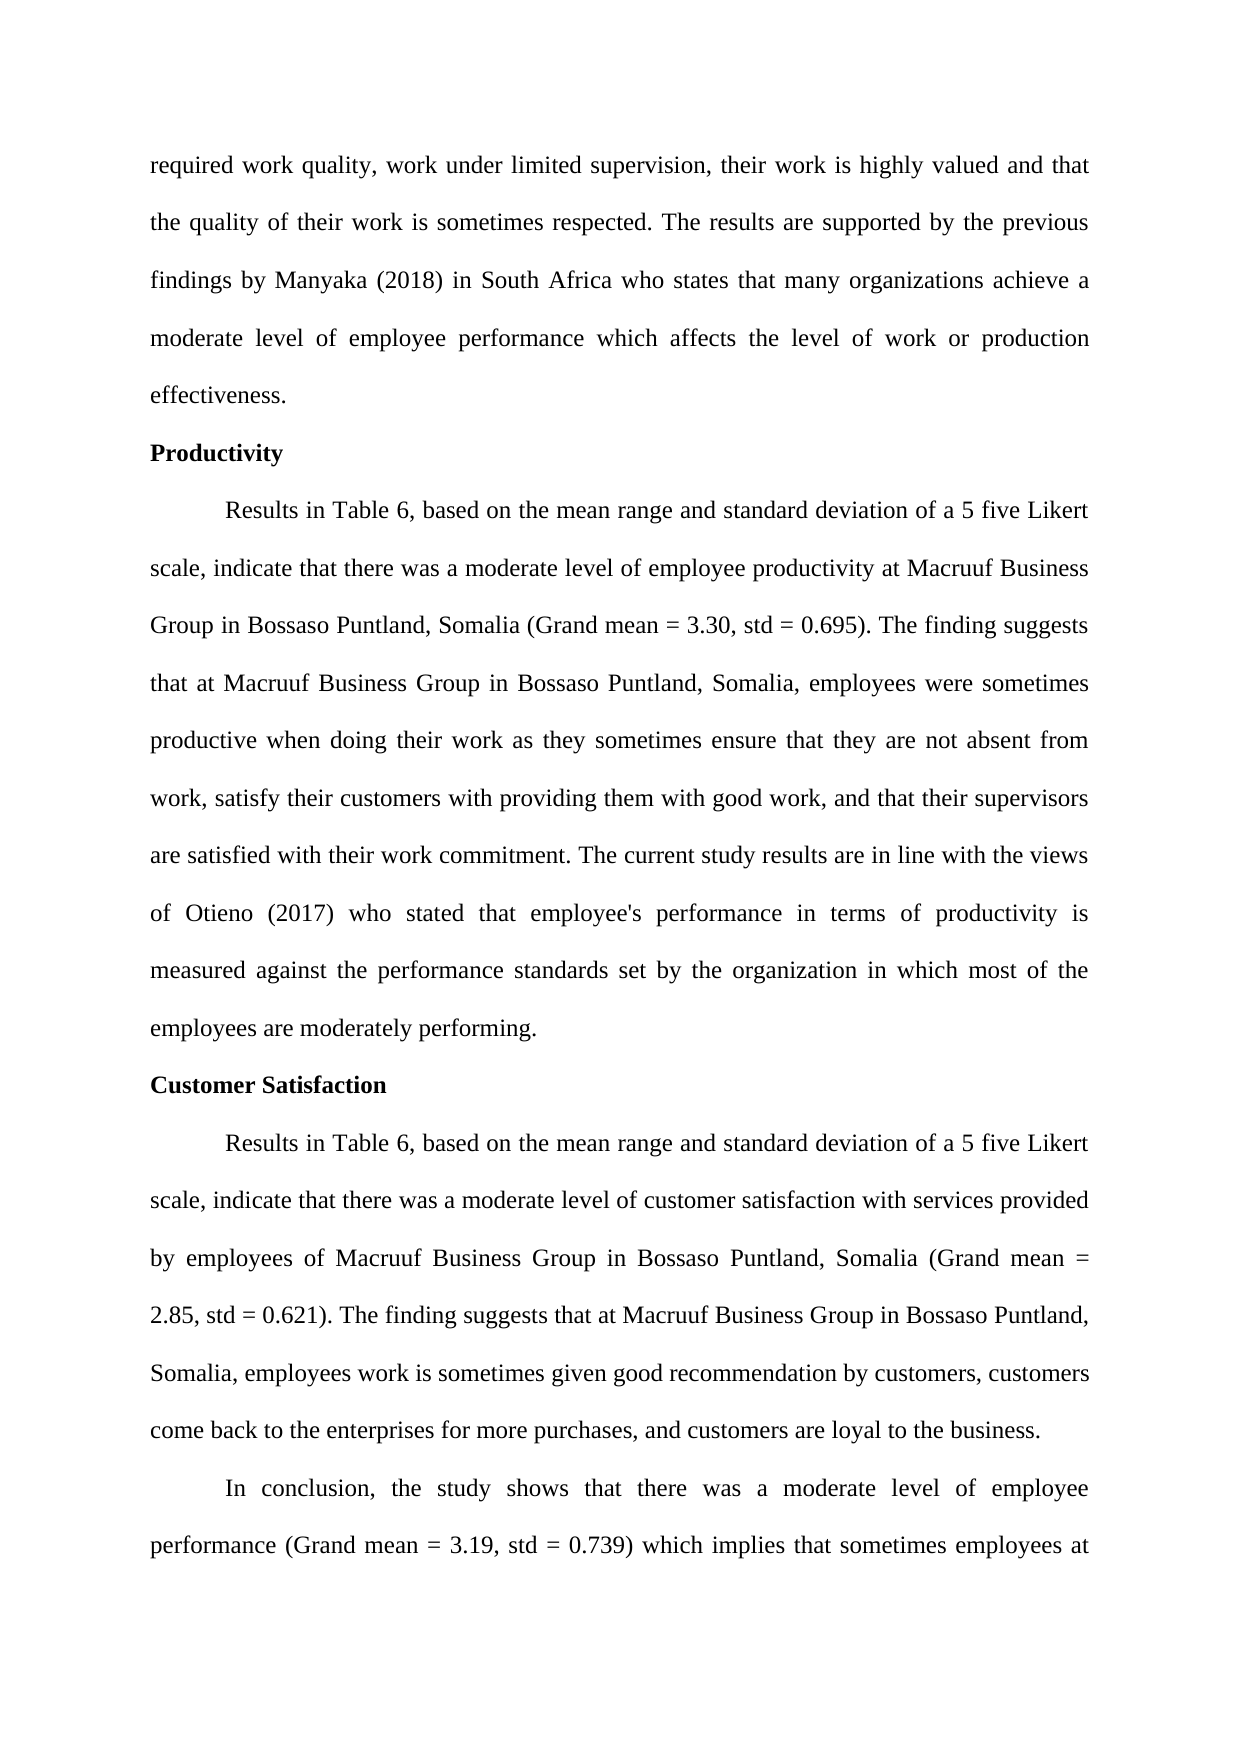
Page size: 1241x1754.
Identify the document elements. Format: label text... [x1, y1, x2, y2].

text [150, 150, 1090, 409]
text Productivity [150, 438, 1090, 467]
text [150, 1473, 1090, 1559]
text Results in Table 6, based on the mean range and standard deviation of a 5 five Likert scale, indicate that there was a moderate level of customer satisfaction with services provided by employees of Macruuf Business Group in Bossaso Puntland, Somalia (Grand mean = 2.85, std = 0.621). The finding suggests that at Macruuf Business Group in Bossaso Puntland, Somalia, employees work is sometimes given good recommendation by customers, customers come back to the enterprises for more purchases, and customers are loyal to the business. [150, 1128, 1090, 1444]
text Results in Table 6, based on the mean range and standard deviation of a 5 five Likert scale, indicate that there was a moderate level of employee productivity at Macruuf Business Group in Bossaso Puntland, Somalia (Grand mean = 3.30, std = 0.695). The finding suggests that at Macruuf Business Group in Bossaso Puntland, Somalia, employees were sometimes productive when doing their work as they sometimes ensure that they are not absent from work, satisfy their customers with providing them with good work, and that their supervisors are satisfied with their work commitment. The current study results are in line with the views of Otieno (2017) who stated that employee's performance in terms of productivity is measured against the performance standards set by the organization in which most of the employees are moderately performing. [150, 495, 1090, 1042]
text Customer Satisfaction [150, 1070, 1090, 1099]
